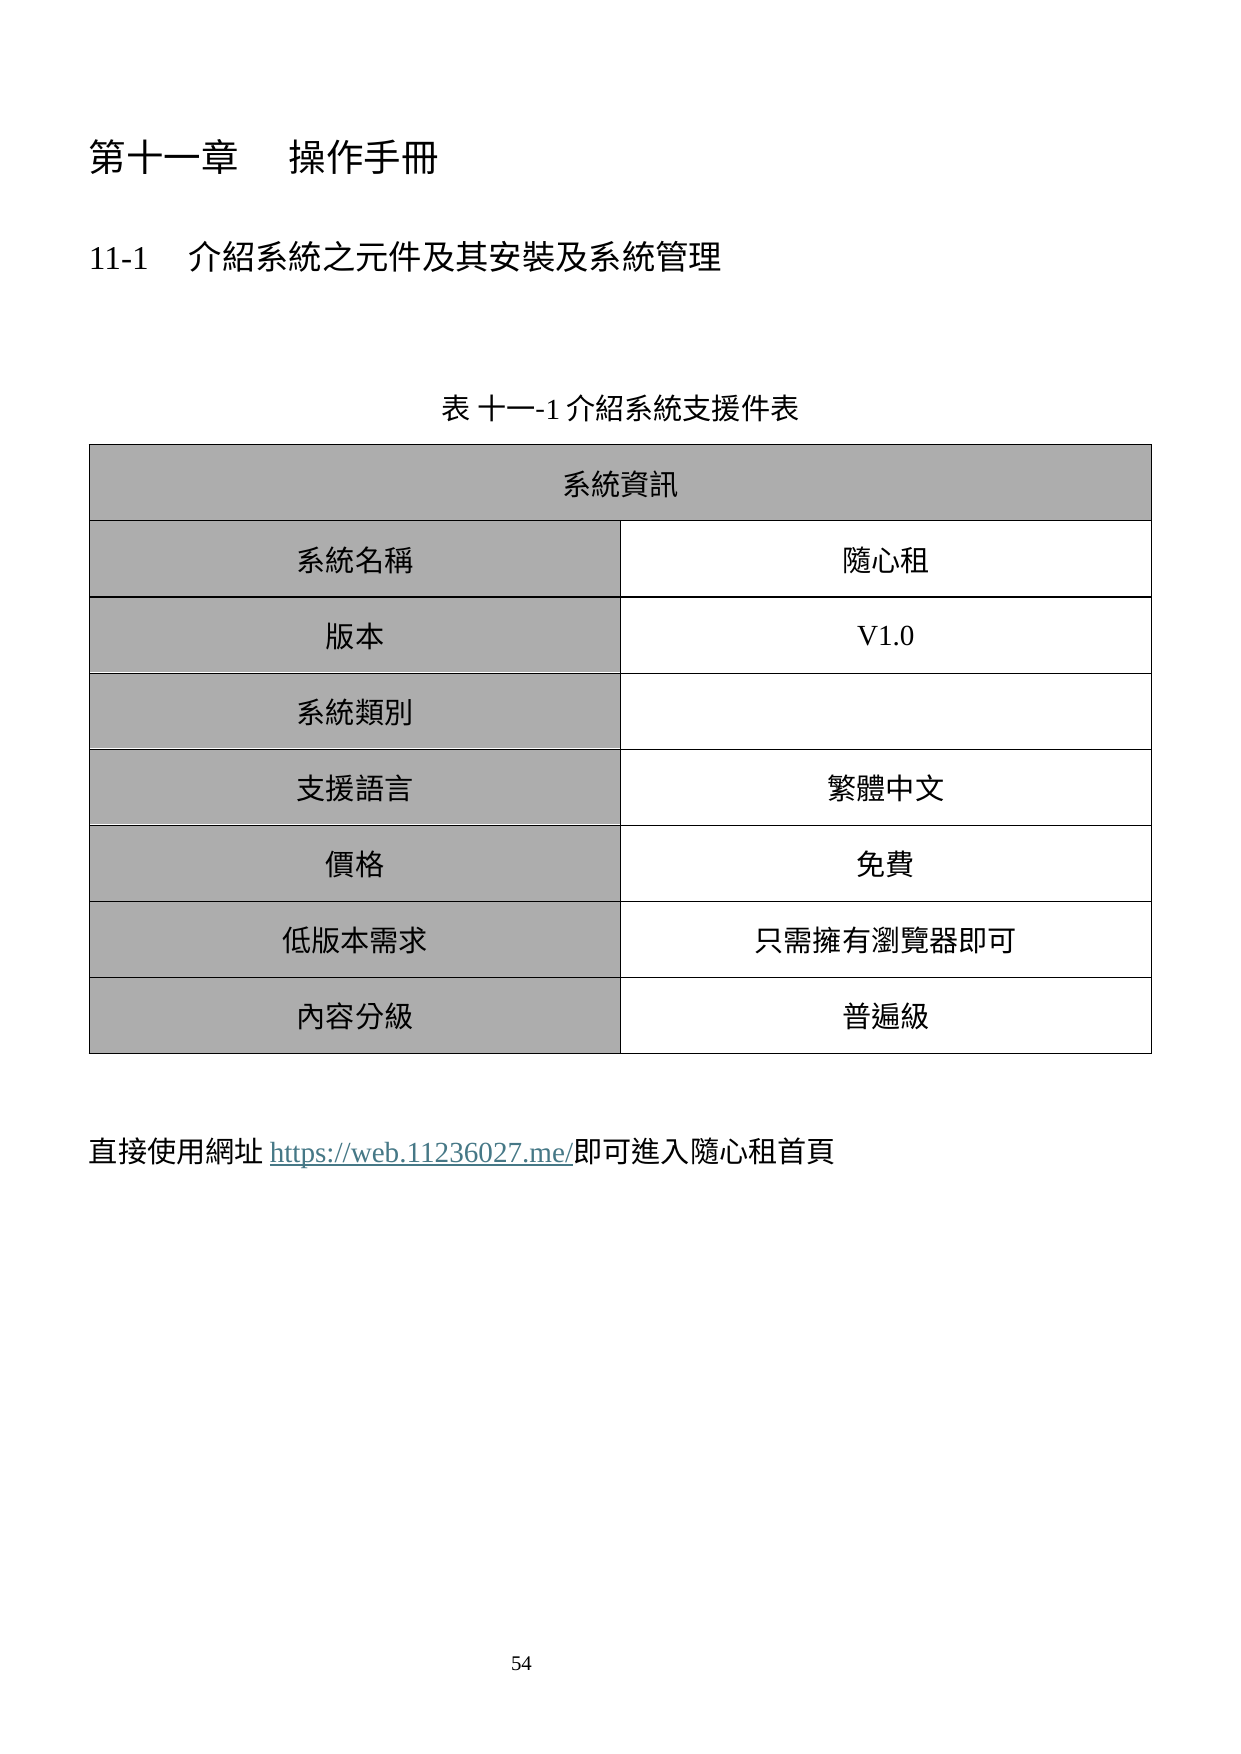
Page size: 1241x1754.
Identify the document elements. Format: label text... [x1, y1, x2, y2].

text 直接使用網址https://web.11236027.me/即可進入隨心租首頁 [89, 1112, 1152, 1187]
table_cell 內容分級 [90, 978, 620, 1053]
table_cell 隨心租 [621, 521, 1151, 596]
table_cell 繁體中文 [621, 750, 1151, 824]
table_cell 版本 [90, 598, 620, 672]
table_cell 支援語言 [90, 750, 620, 824]
table_header 系統資訊 [90, 445, 1151, 520]
table_cell 低版本需求 [90, 902, 620, 977]
text 表 十一-1介紹系統支援件表 [89, 369, 1152, 444]
table_cell 只需擁有瀏覽器即可 [621, 902, 1151, 977]
table_cell V1.0 [621, 598, 1151, 672]
table_cell [621, 674, 1151, 748]
table_cell 系統名稱 [90, 521, 620, 596]
table_cell 普遍級 [621, 978, 1151, 1053]
table_cell 免費 [621, 826, 1151, 901]
subtitle 介紹系統之元件及其安裝及系統管理 [89, 217, 1152, 292]
table_cell 價格 [90, 826, 620, 901]
subtitle 操作手冊 [89, 117, 1152, 192]
table_cell 系統類別 [90, 674, 620, 748]
